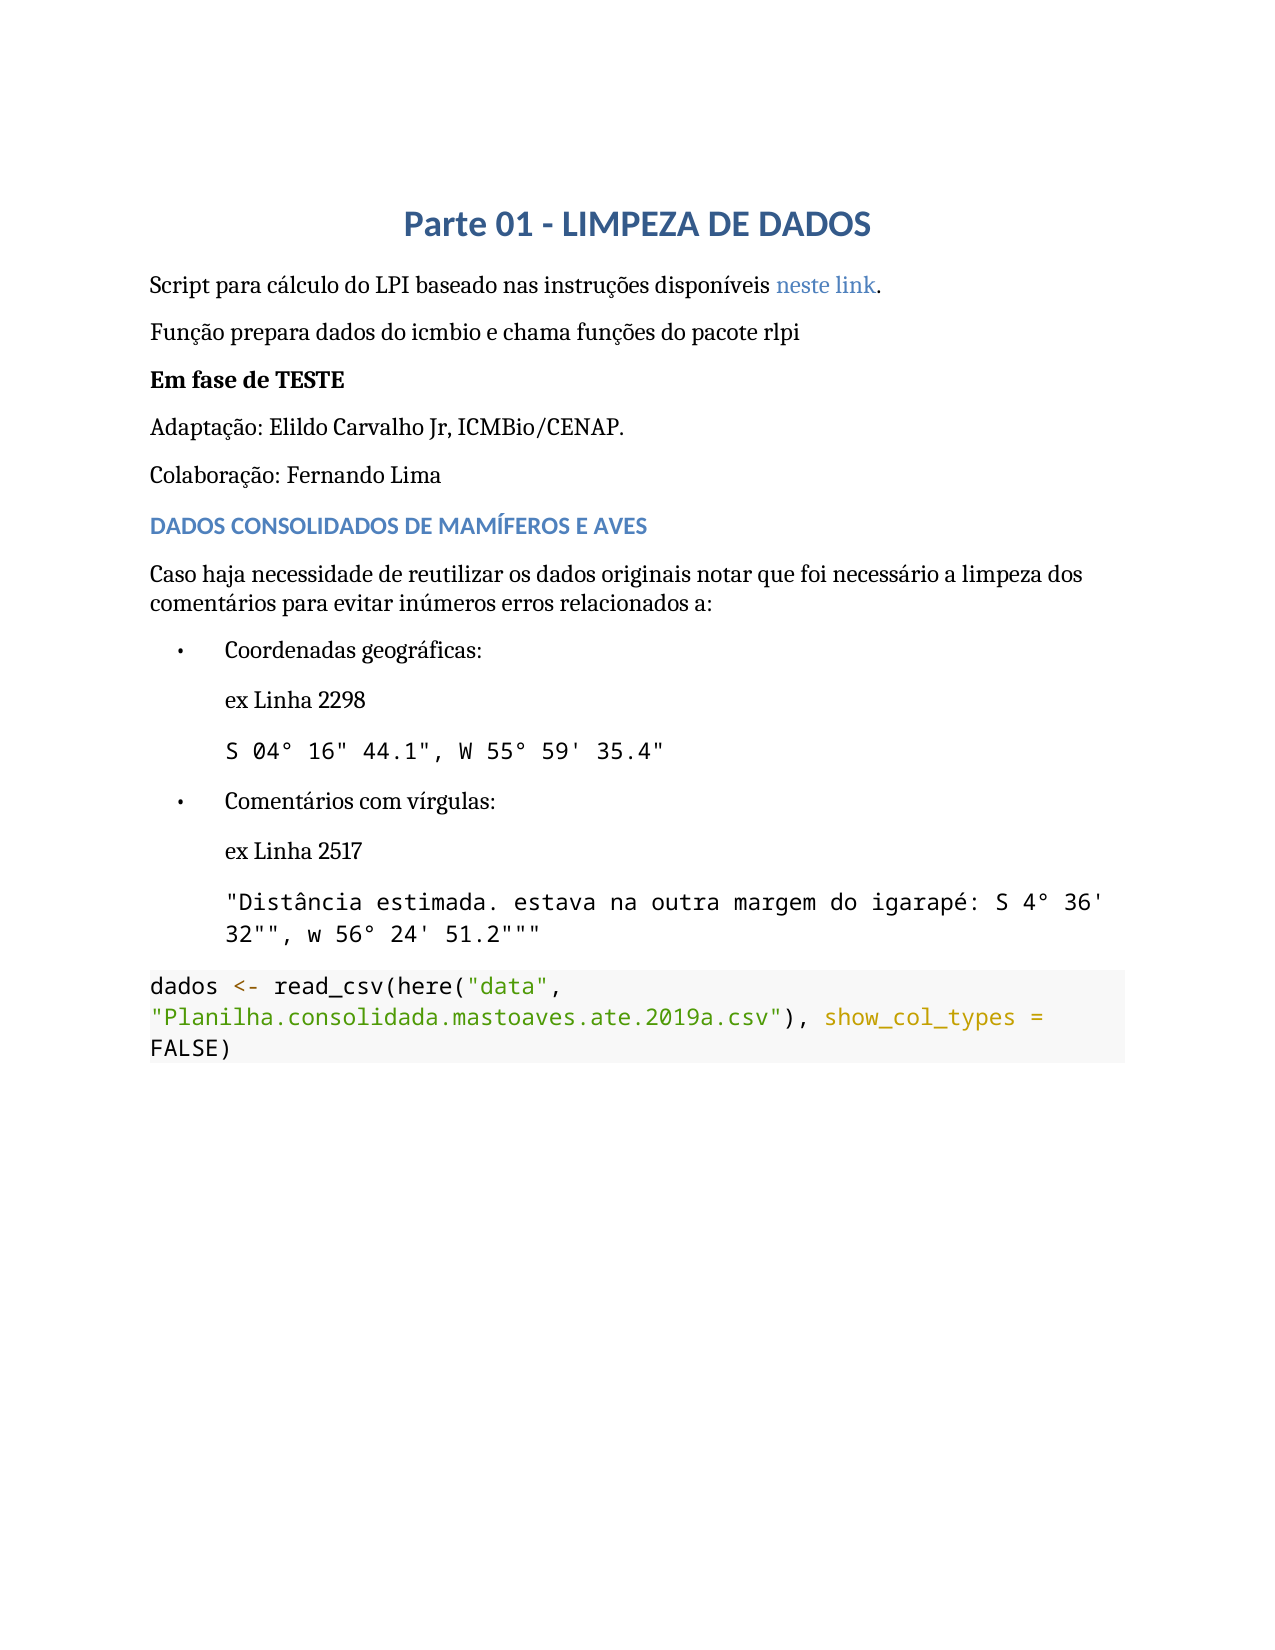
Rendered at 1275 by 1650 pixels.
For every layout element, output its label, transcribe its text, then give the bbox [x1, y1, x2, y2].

text Adaptação: Elildo Carvalho Jr, ICMBio/CENAP. [150, 413, 1125, 442]
subtitle DADOS CONSOLIDADOS DE MAMÍFEROS E AVES [150, 510, 1125, 541]
text dados <- read_csv(here("data", "Planilha.consolidada.mastoaves.ate.2019a.csv"), show_col_types = FALSE) [232, 970, 1125, 1063]
list Coordenadas geográficas: [175, 636, 1125, 665]
list Comentários com vírgulas: [175, 787, 1125, 816]
list ex Linha 2298 [175, 686, 1125, 714]
title Parte 01 - LIMPEZA DE DADOS [150, 200, 1125, 246]
text Caso haja necessidade de reutilizar os dados originais notar que foi necessário a limpeza dos comentários para evitar inúmeros erros relacionados a: [150, 560, 1125, 617]
list S 04° 16" 44.1", W 55° 59' 35.4" [175, 735, 1125, 766]
text Colaboração: Fernando Lima [150, 461, 1125, 489]
text Função prepara dados do icmbio e chama funções do pacote rlpi [150, 318, 1125, 347]
list ex Linha 2517 [175, 837, 1125, 866]
list "Distância estimada. estava na outra margem do igarapé: S 4° 36' 32"", w 56° 24' 51.2""" [175, 886, 1125, 949]
text Em fase de TESTE [150, 366, 1125, 394]
text Script para cálculo do LPI baseado nas instruções disponíveis neste link. [150, 271, 1125, 299]
